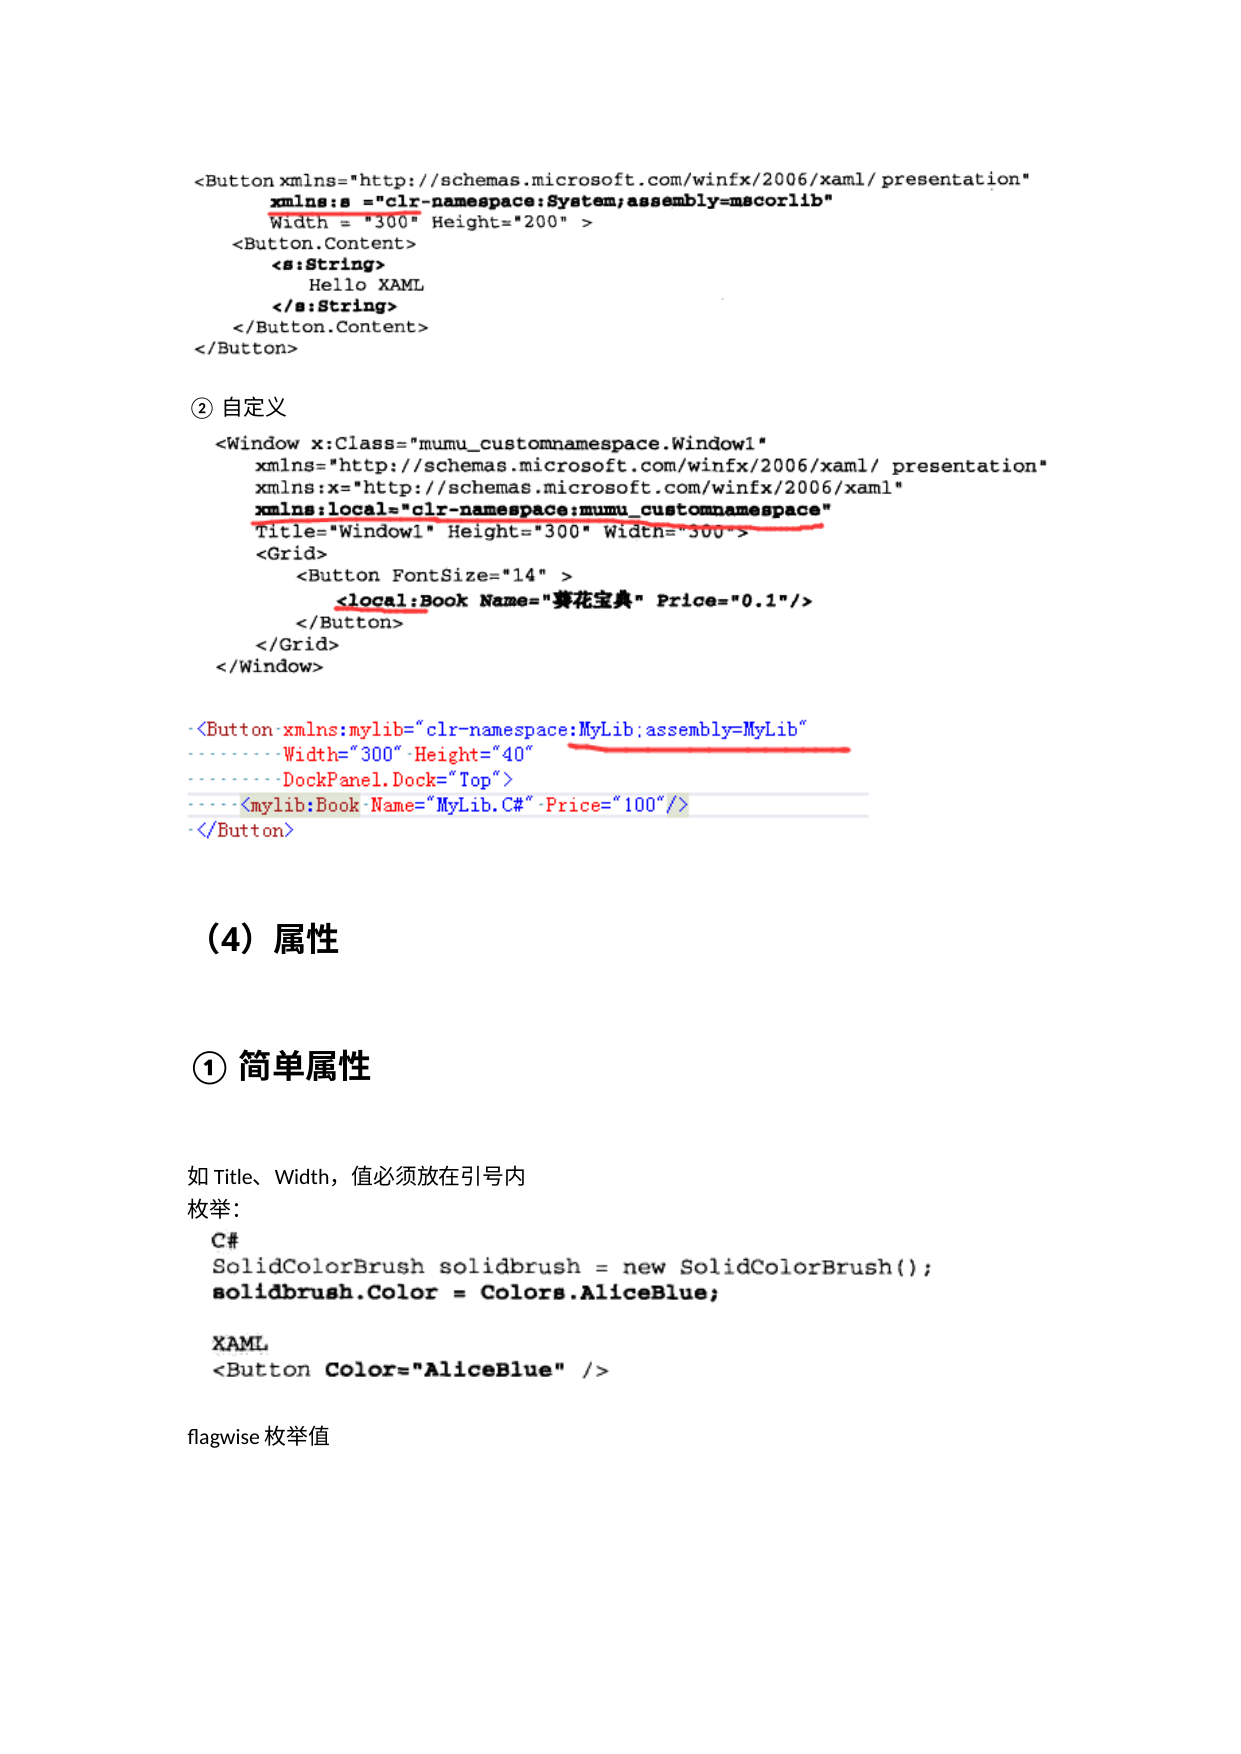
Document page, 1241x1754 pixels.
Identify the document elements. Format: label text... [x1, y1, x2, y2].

picture [187, 714, 869, 845]
subtitle （4）属性 [187, 904, 1053, 969]
text 枚举： [187, 1191, 1053, 1224]
picture [187, 422, 1053, 683]
text ②自定义 [187, 389, 1053, 422]
picture [187, 1223, 950, 1388]
text 如Title、Width，值必须放在引号内 [187, 1159, 1053, 1191]
subtitle ①简单属性 [187, 1031, 1053, 1096]
text flagwise枚举值 [187, 1419, 1053, 1451]
picture [187, 162, 1053, 370]
